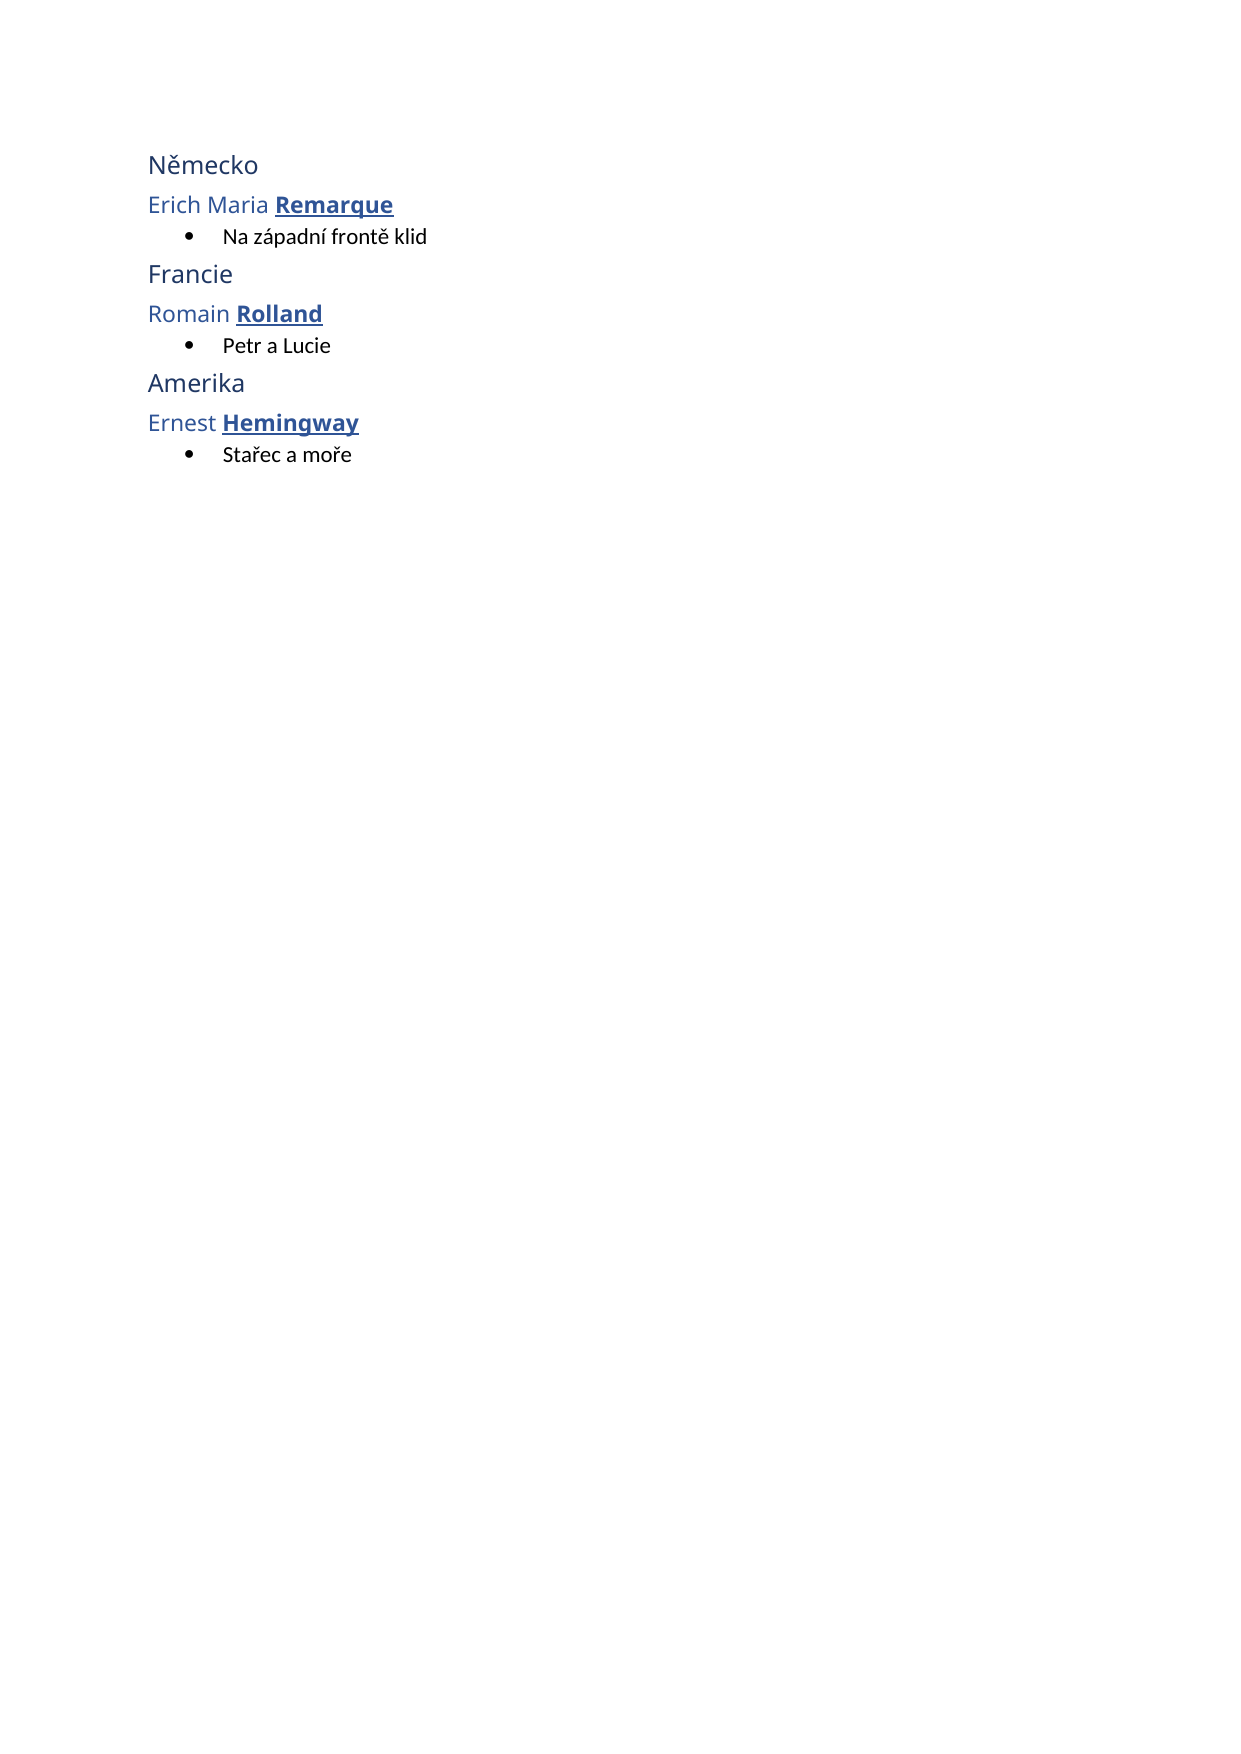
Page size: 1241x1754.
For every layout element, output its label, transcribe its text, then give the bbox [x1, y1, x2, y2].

subtitle Amerika [148, 366, 1093, 400]
subtitle Romain Rolland [148, 298, 1093, 329]
subtitle Erich Maria Remarque [148, 188, 1093, 220]
subtitle Francie [148, 257, 1093, 291]
list Stařec a moře [185, 440, 1093, 468]
subtitle Ernest Hemingway [148, 407, 1093, 438]
list Petr a Lucie [185, 331, 1093, 359]
list Na západní frontě klid [185, 222, 1093, 250]
subtitle Německo [148, 148, 1093, 182]
